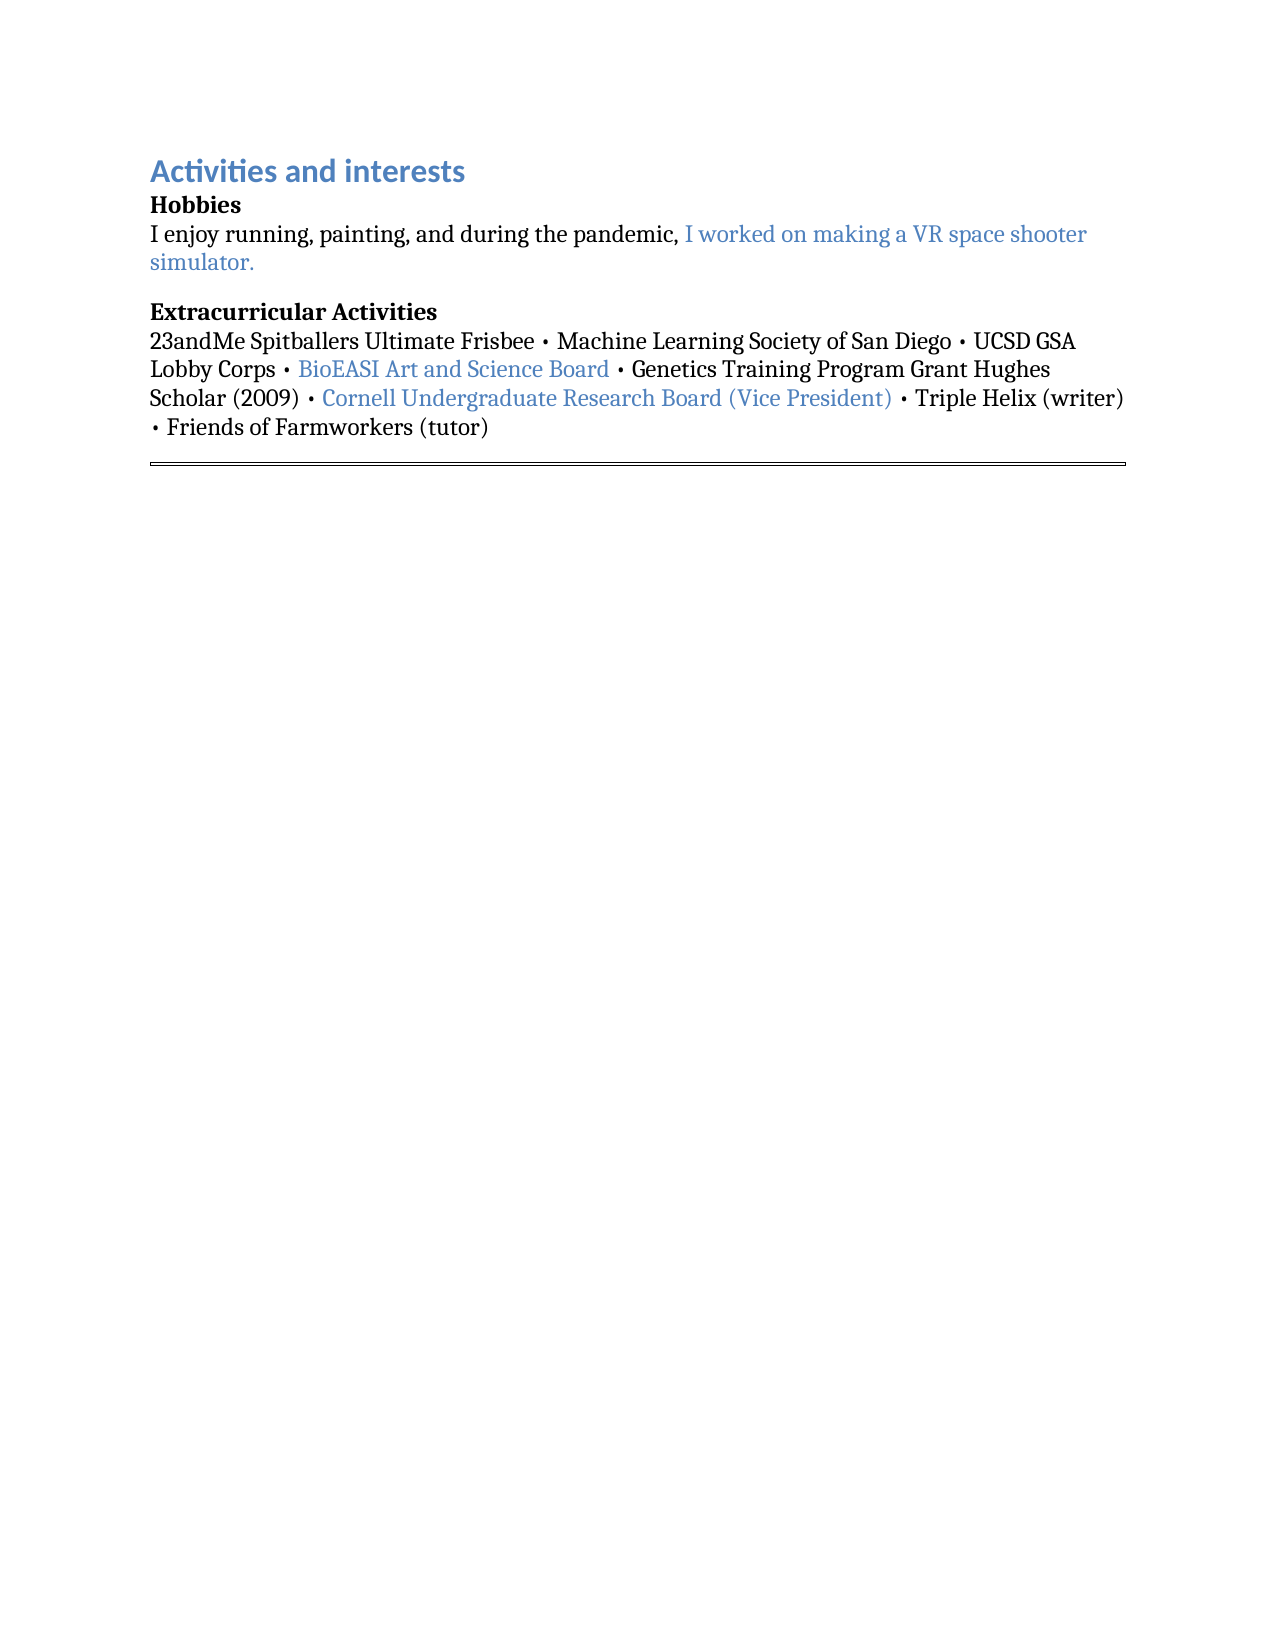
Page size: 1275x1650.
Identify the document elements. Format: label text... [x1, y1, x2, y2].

text I enjoy running, painting, and during the pandemic, I worked on making a VR space shooter simulator. [150, 219, 1125, 277]
subtitle Activities and interests [150, 150, 1125, 191]
text Extracurricular Activities [150, 298, 1125, 327]
text Hobbies [150, 191, 1125, 219]
text 23andMe Spitballers Ultimate Frisbee • Machine Learning Society of San Diego • UCSD GSA Lobby Corps • BioEASI Art and Science Board • Genetics Training Program Grant Hughes Scholar (2009) • Cornell Undergraduate Research Board (Vice President) • Triple Helix (writer) • Friends of Farmworkers (tutor) [150, 327, 1125, 442]
